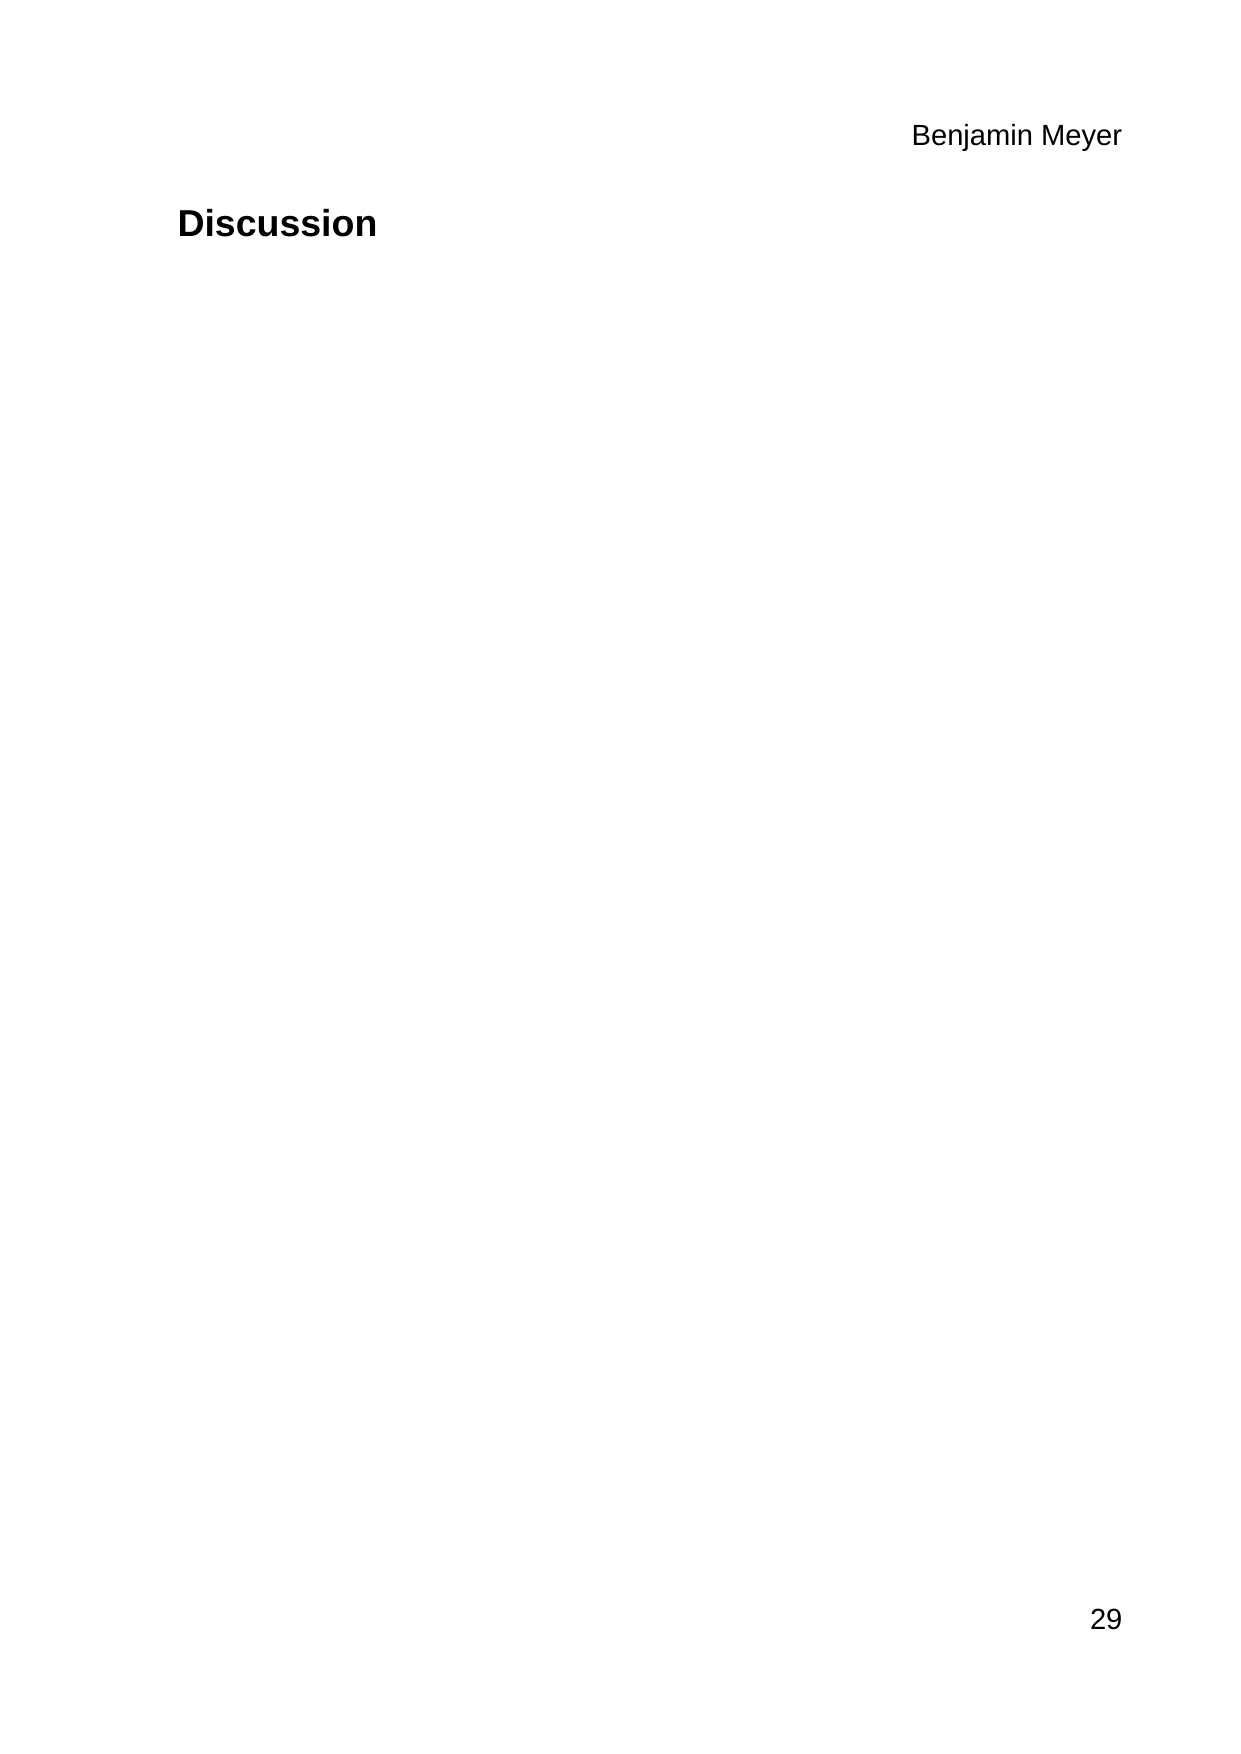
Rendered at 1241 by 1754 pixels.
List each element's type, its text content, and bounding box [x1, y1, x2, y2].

subtitle Discussion [177, 201, 1122, 244]
